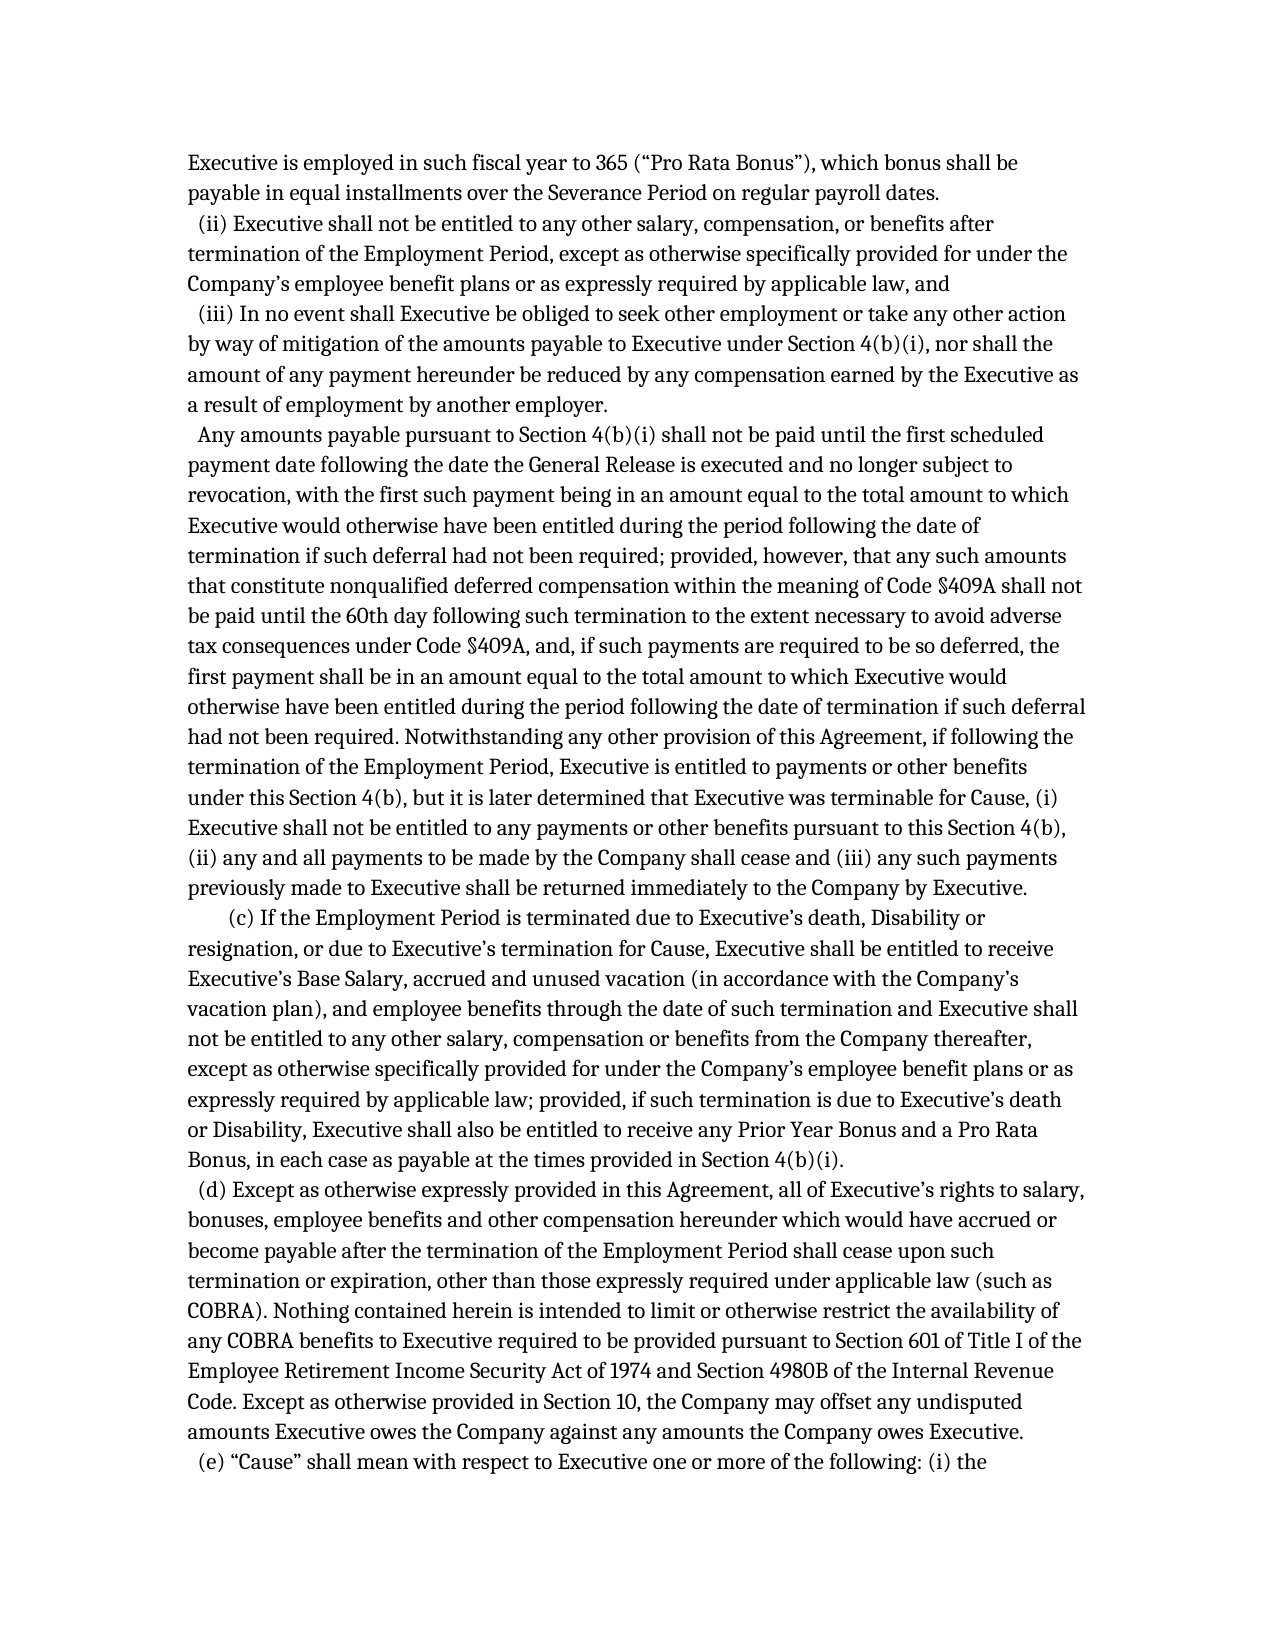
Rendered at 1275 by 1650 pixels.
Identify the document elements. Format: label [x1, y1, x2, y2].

text [187, 150, 1087, 1475]
